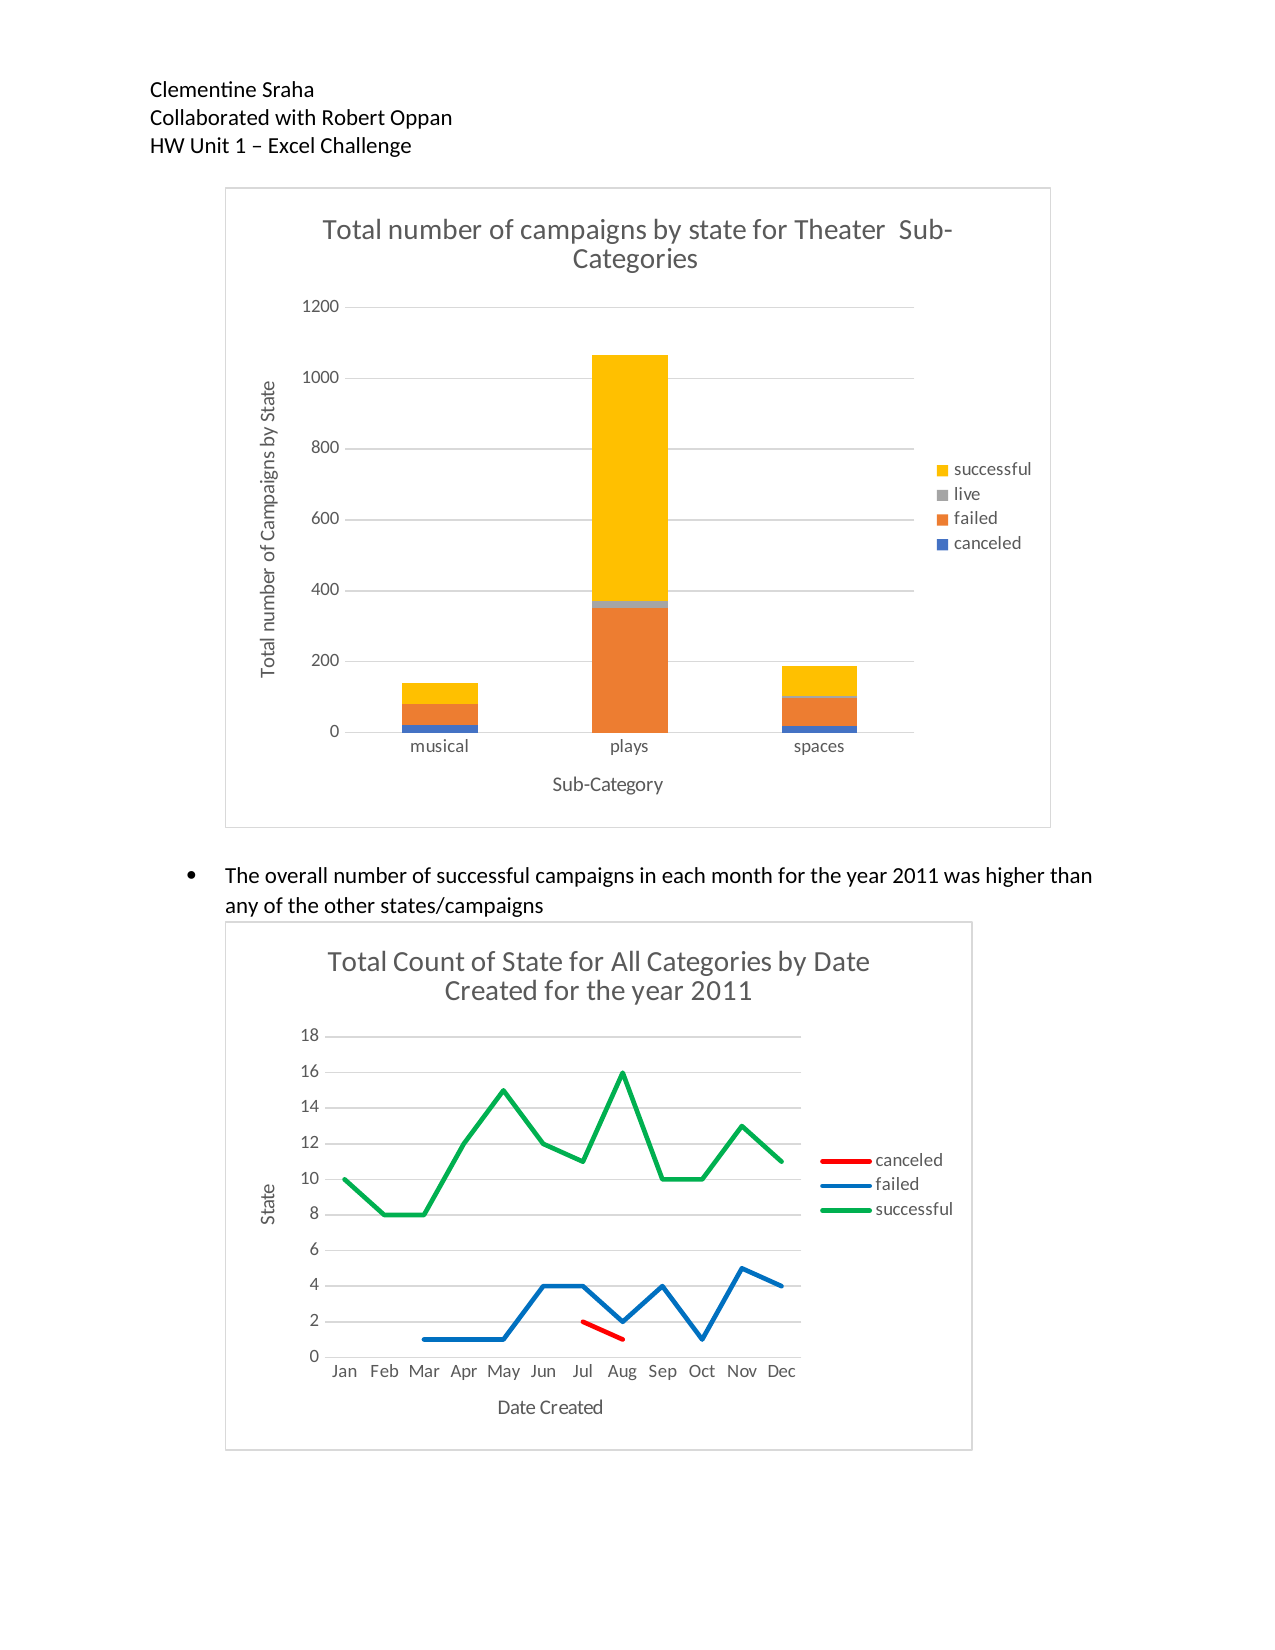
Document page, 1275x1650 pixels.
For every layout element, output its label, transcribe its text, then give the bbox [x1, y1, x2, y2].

list The overall number of successful campaigns in each month for the year 2011 was higher than any of the other states/campaigns [187, 861, 1125, 919]
